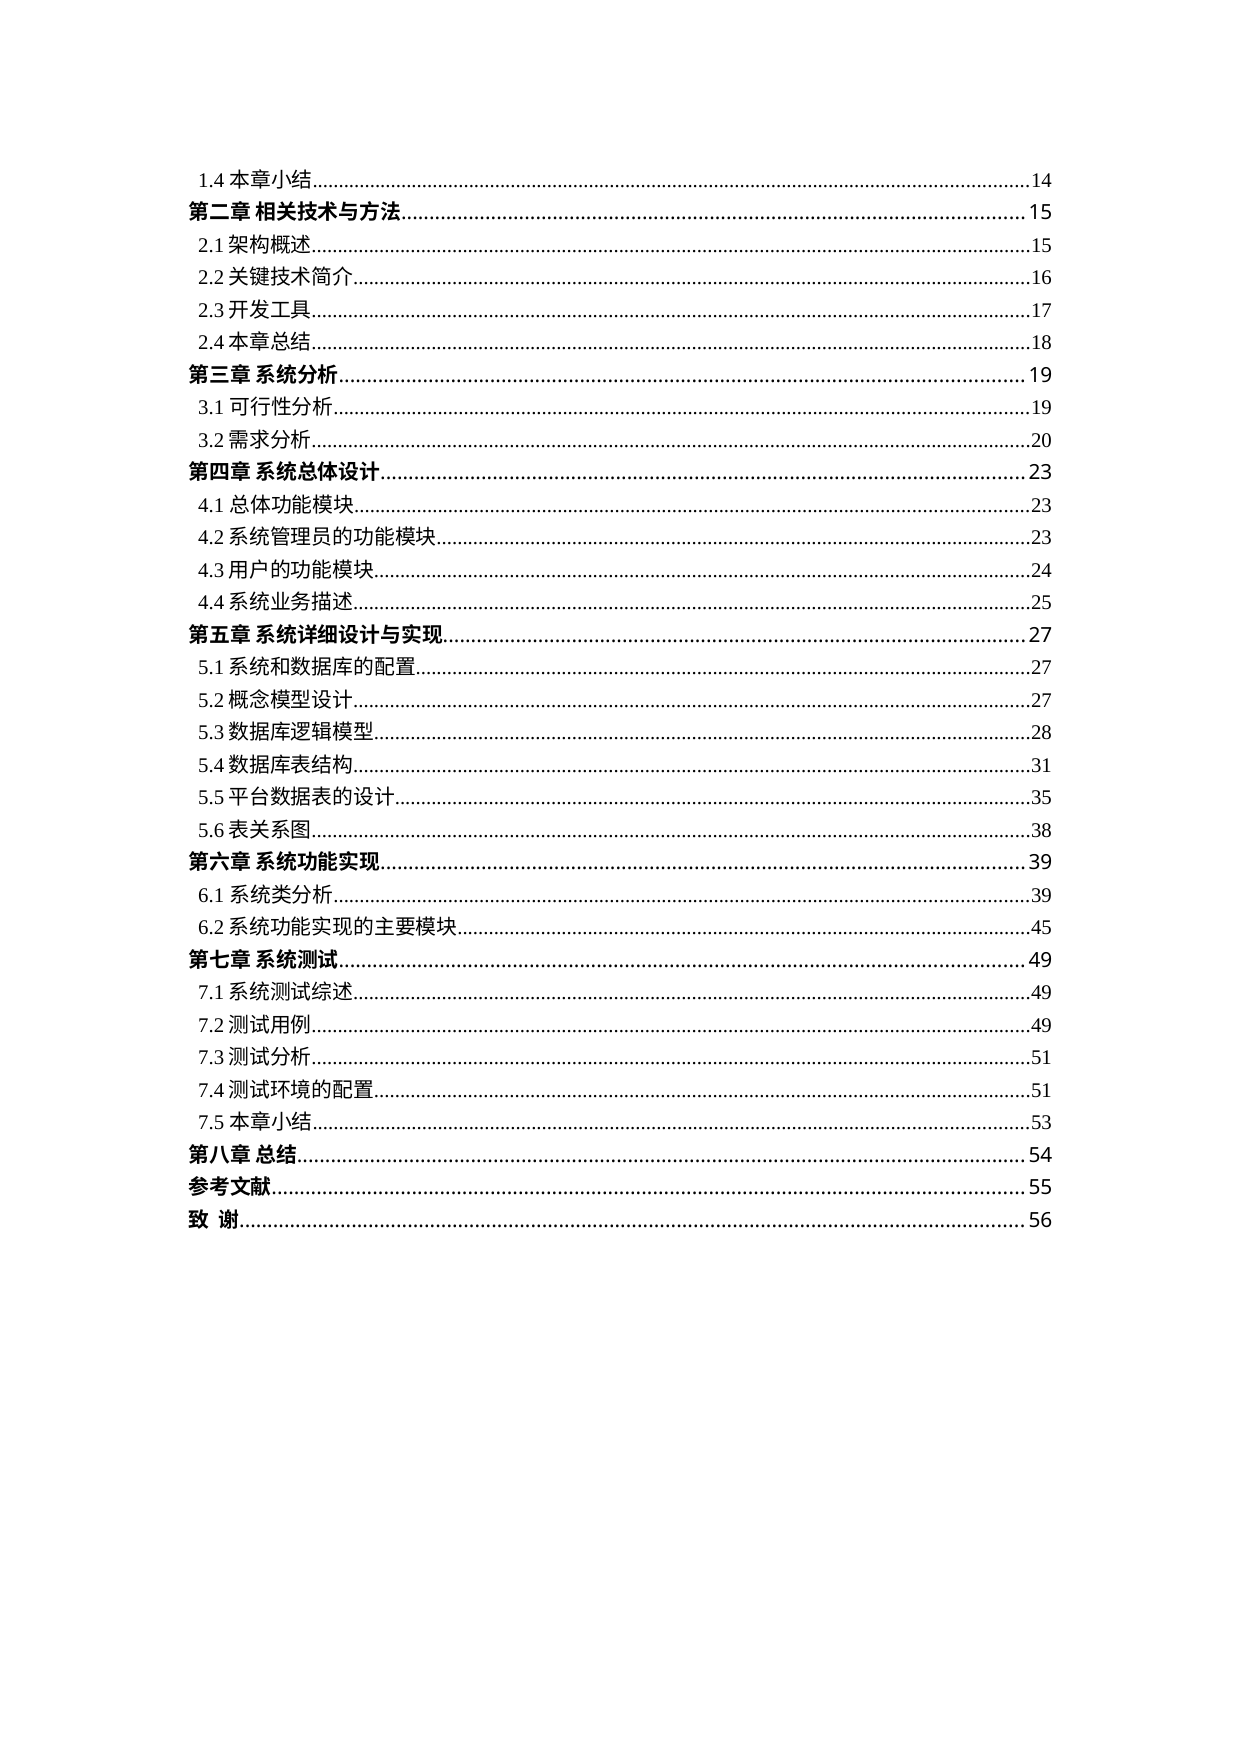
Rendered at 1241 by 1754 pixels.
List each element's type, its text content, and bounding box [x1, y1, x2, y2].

text 第四章 系统总体设计 23 [187, 454, 1053, 487]
text 7.4测试环境的配置 51 [187, 1072, 1053, 1104]
text 2.3开发工具 17 [187, 292, 1053, 324]
text 致 谢 56 [187, 1202, 1053, 1234]
text 参考文献 55 [187, 1169, 1053, 1202]
text 5.2概念模型设计 27 [187, 682, 1053, 714]
text 第五章 系统详细设计与实现 27 [187, 617, 1053, 649]
text 4.1 总体功能模块 23 [187, 487, 1053, 519]
text 第七章 系统测试 49 [187, 942, 1053, 974]
text 4.2系统管理员的功能模块 23 [187, 519, 1053, 552]
text 1.4 本章小结 14 [187, 162, 1053, 194]
text 5.3数据库逻辑模型 28 [187, 714, 1053, 747]
text 4.4系统业务描述 25 [187, 584, 1053, 617]
text 第二章 相关技术与方法 15 [187, 194, 1053, 227]
text 6.1 系统类分析 39 [187, 877, 1053, 909]
text 5.1系统和数据库的配置 27 [187, 649, 1053, 682]
text 3.1 可行性分析 19 [187, 389, 1053, 422]
text 6.2系统功能实现的主要模块 45 [187, 909, 1053, 942]
text 5.6表关系图 38 [187, 812, 1053, 844]
text 第六章 系统功能实现 39 [187, 844, 1053, 877]
text 2.2关键技术简介 16 [187, 259, 1053, 292]
text 5.4数据库表结构 31 [187, 747, 1053, 779]
text 第三章 系统分析 19 [187, 357, 1053, 389]
text 第八章 总结 54 [187, 1137, 1053, 1169]
text 4.3用户的功能模块 24 [187, 552, 1053, 584]
text 3.2需求分析 20 [187, 422, 1053, 454]
text 7.2测试用例 49 [187, 1007, 1053, 1039]
text 7.1系统测试综述 49 [187, 974, 1053, 1007]
text 7.5 本章小结 53 [187, 1104, 1053, 1137]
text 2.4本章总结 18 [187, 324, 1053, 357]
text 5.5平台数据表的设计 35 [187, 779, 1053, 812]
text 7.3测试分析 51 [187, 1039, 1053, 1072]
text 2.1架构概述 15 [187, 227, 1053, 259]
